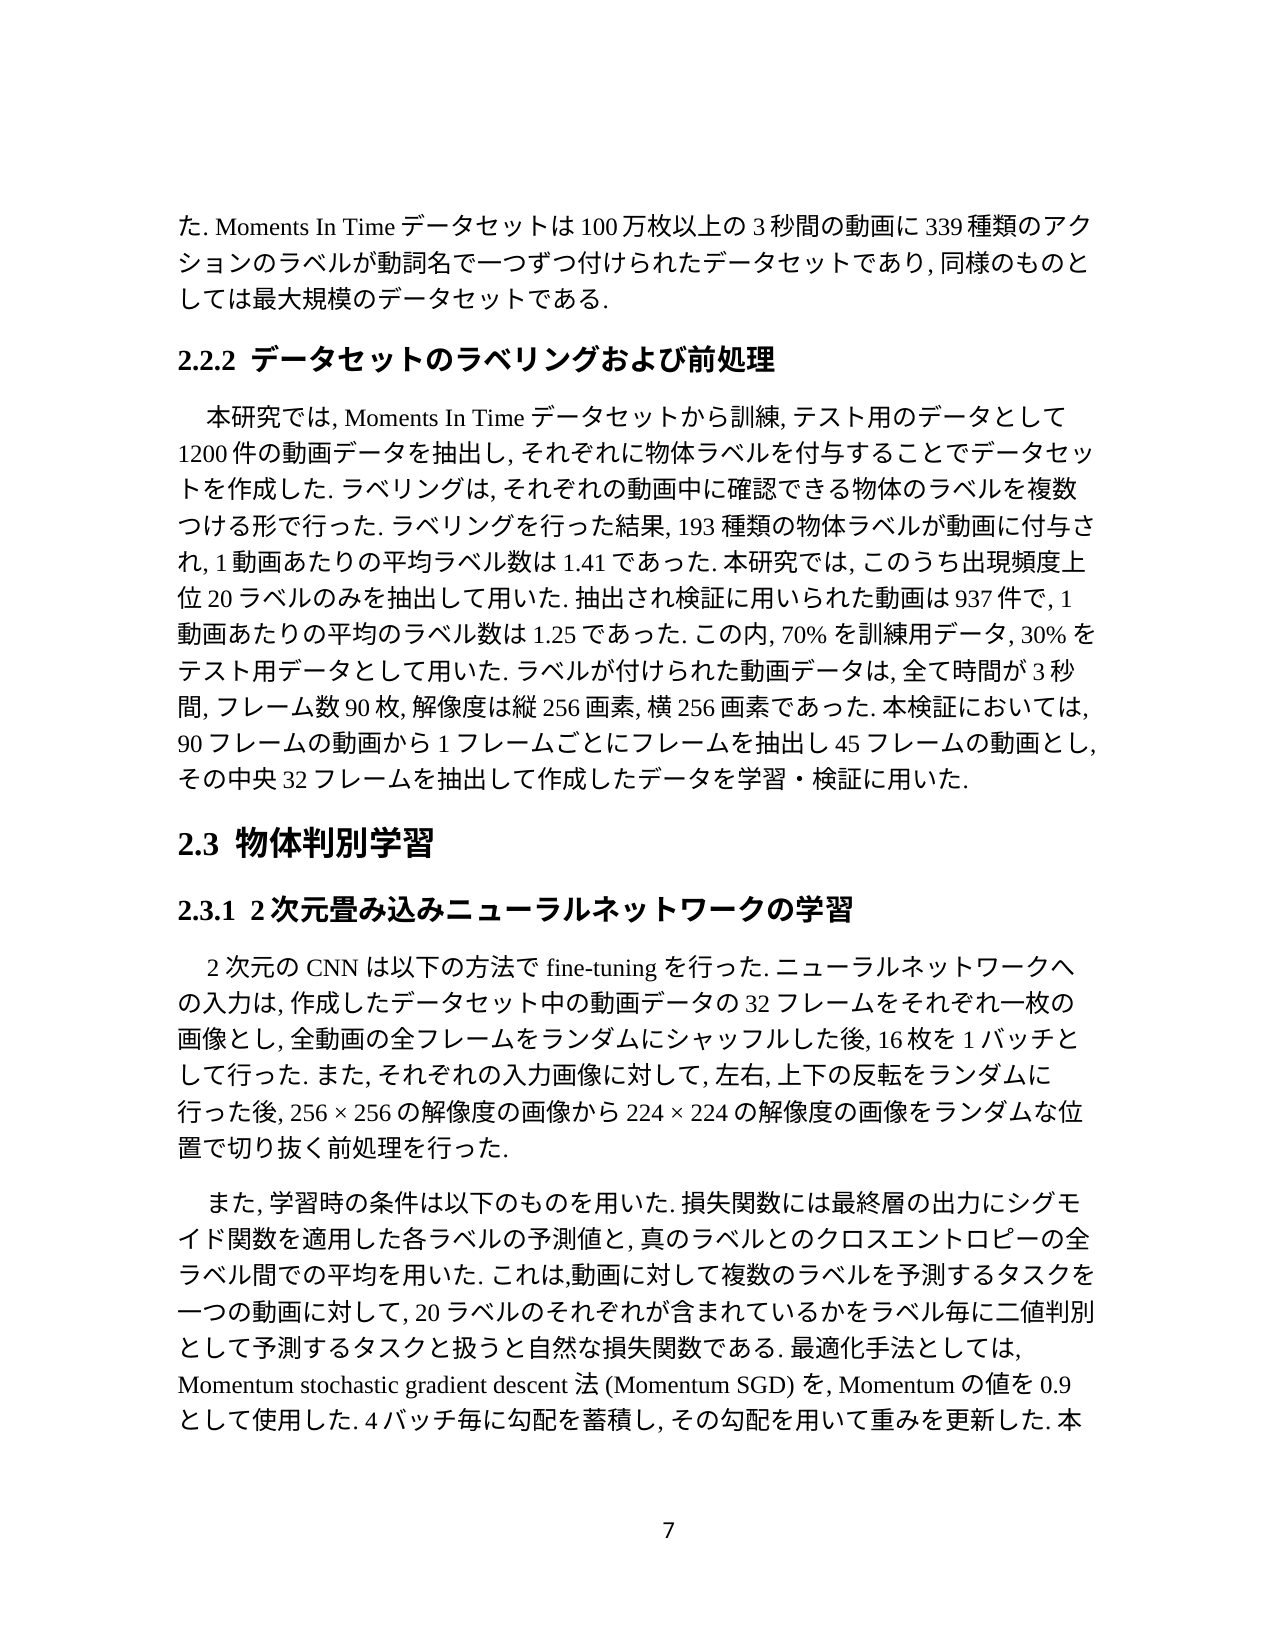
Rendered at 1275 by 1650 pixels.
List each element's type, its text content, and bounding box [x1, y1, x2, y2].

text 2.3.1 2次元畳み込みニューラルネットワークの学習 [177, 886, 1098, 928]
text 2 次元の CNN は以下の方法で fine-tuning を行った. ニューラルネットワークへの入力は, 作成したデータセット中の動画データの32フレームをそれぞれ一枚の画像とし, 全動画の全フレームをランダムにシャッフルした後, 16枚を1バッチとして行った. また, それぞれの入力画像に対して, 左右, 上下の反転をランダムに行った後, 256 × 256の解像度の画像から224 × 224の解像度の画像をランダムな位置で切り抜く前処理を行った. [177, 947, 1098, 1164]
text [177, 207, 1098, 316]
text 2.3 物体判別学習 [177, 817, 1098, 865]
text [177, 1183, 1098, 1437]
text 本研究では, Moments In Timeデータセットから訓練, テスト用のデータとして1200件の動画データを抽出し, それぞれに物体ラベルを付与することでデータセットを作成した. ラベリングは, それぞれの動画中に確認できる物体のラベルを複数つける形で行った. ラベリングを行った結果, 193 種類の物体ラベルが動画に付与され, 1動画あたりの平均ラベル数は1.41であった. 本研究では, このうち出現頻度上位20ラベルのみを抽出して用いた. 抽出され検証に用いられた動画は937件で, 1動画あたりの平均のラベル数は1.25であった. この内, 70% を訓練用データ, 30% をテスト用データとして用いた. ラベルが付けられた動画データは, 全て時間が3秒間, フレーム数90枚, 解像度は縦256画素, 横256画素であった. 本検証においては, 90フレームの動画から1フレームごとにフレームを抽出し45フレームの動画とし, その中央32フレームを抽出して作成したデータを学習・検証に用いた. [177, 397, 1098, 796]
text 2.2.2 データセットのラベリングおよび前処理 [177, 336, 1098, 379]
